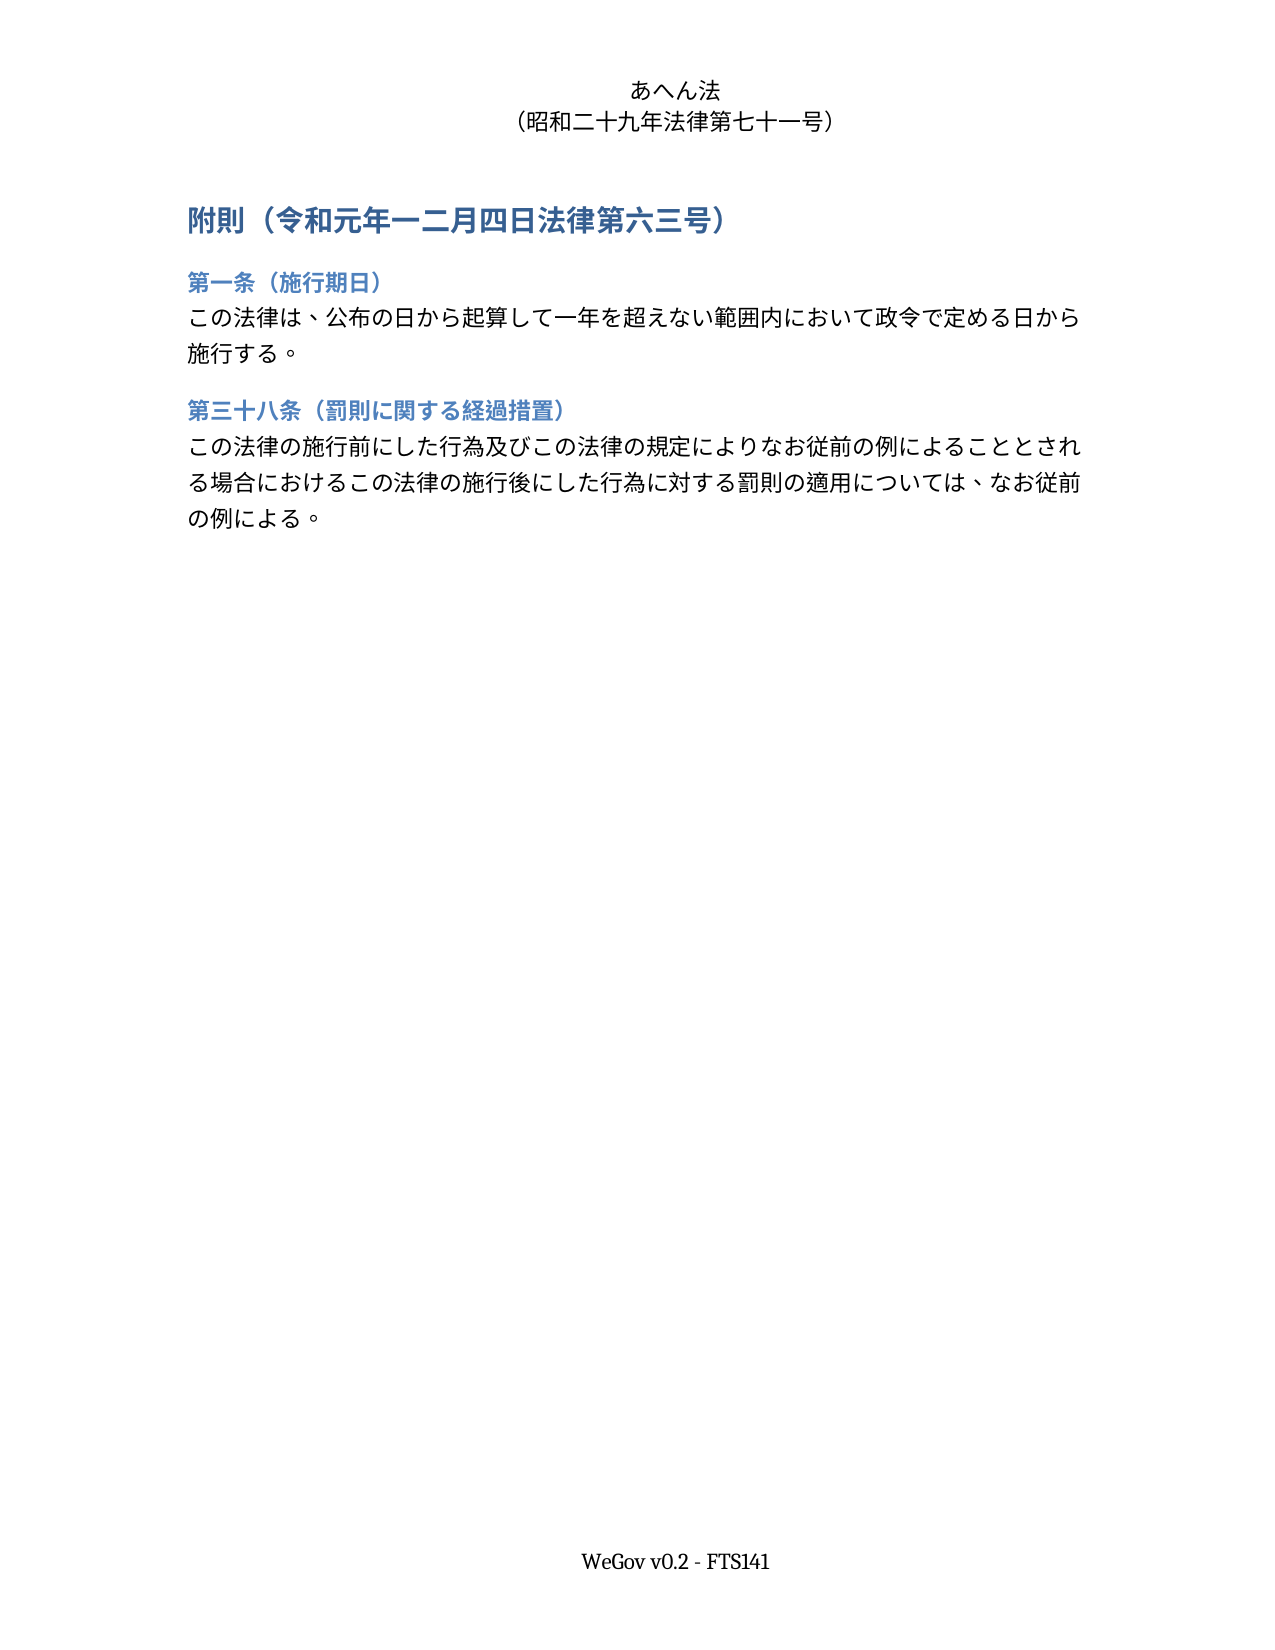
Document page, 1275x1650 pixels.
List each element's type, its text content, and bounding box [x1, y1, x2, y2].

subtitle 附則（令和元年一二月四日法律第六三号） [187, 200, 1087, 240]
text この法律は、公布の日から起算して一年を超えない範囲内において政令で定める日から施行する。 [187, 302, 1087, 369]
subtitle 第一条（施行期日） [187, 266, 1087, 298]
text この法律の施行前にした行為及びこの法律の規定によりなお従前の例によることとされる場合におけるこの法律の施行後にした行為に対する罰則の適用については、なお従前の例による。 [187, 431, 1087, 534]
subtitle 第三十八条（罰則に関する経過措置） [187, 395, 1087, 426]
